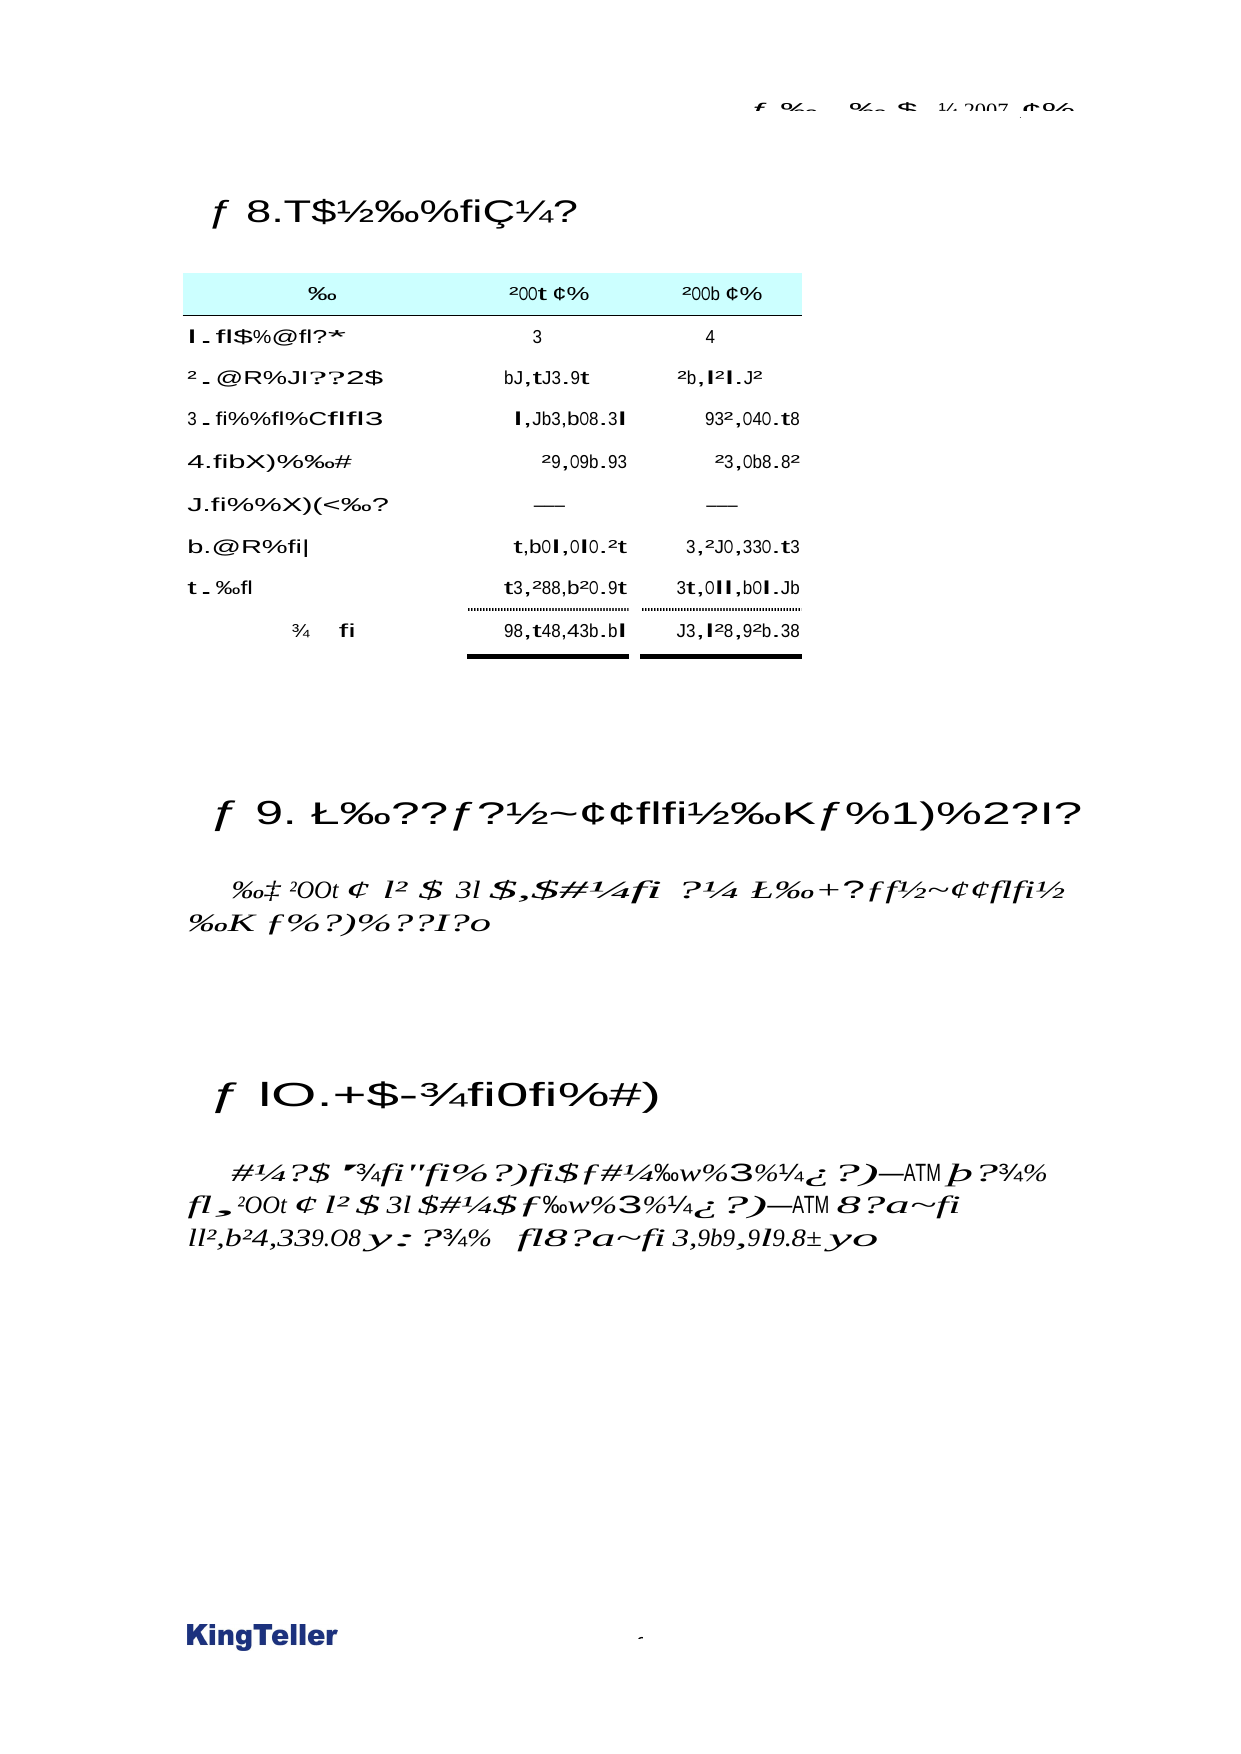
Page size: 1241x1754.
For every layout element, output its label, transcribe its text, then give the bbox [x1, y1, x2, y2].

picture [187, 1624, 338, 1651]
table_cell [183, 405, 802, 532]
text ƒ 9. Ł‰??ƒ?½~¢¢flfi½‰Kƒ%1)%2?I? [187, 793, 1088, 831]
text ƒ lO.+$-¾fi0fi%#) [187, 1075, 1088, 1114]
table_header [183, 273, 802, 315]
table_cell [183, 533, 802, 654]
text #¼?$'¾fi"fi%?)fi$ƒ#¼‰w%3%¼¿?)—ATM þ?¾% fl,²OOt ¢ l² $ 3l $#¼$ƒ‰w%3%¼¿?)—ATM 8?a~fi ll²,b²4,339.O8 y:?¾% fl8?a~fi 3,9b9,9l9.8± yo [187, 1158, 1088, 1252]
text ‰‡ ²OOt ¢ l² $ 3l $,$#¼fi ?¼ Ł‰+?ƒf½~¢¢flfi½‰K ƒ%?)%??I?o [187, 875, 1087, 937]
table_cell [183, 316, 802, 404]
text ƒ 8.T$½‰%fiÇ¼? [187, 197, 1088, 229]
